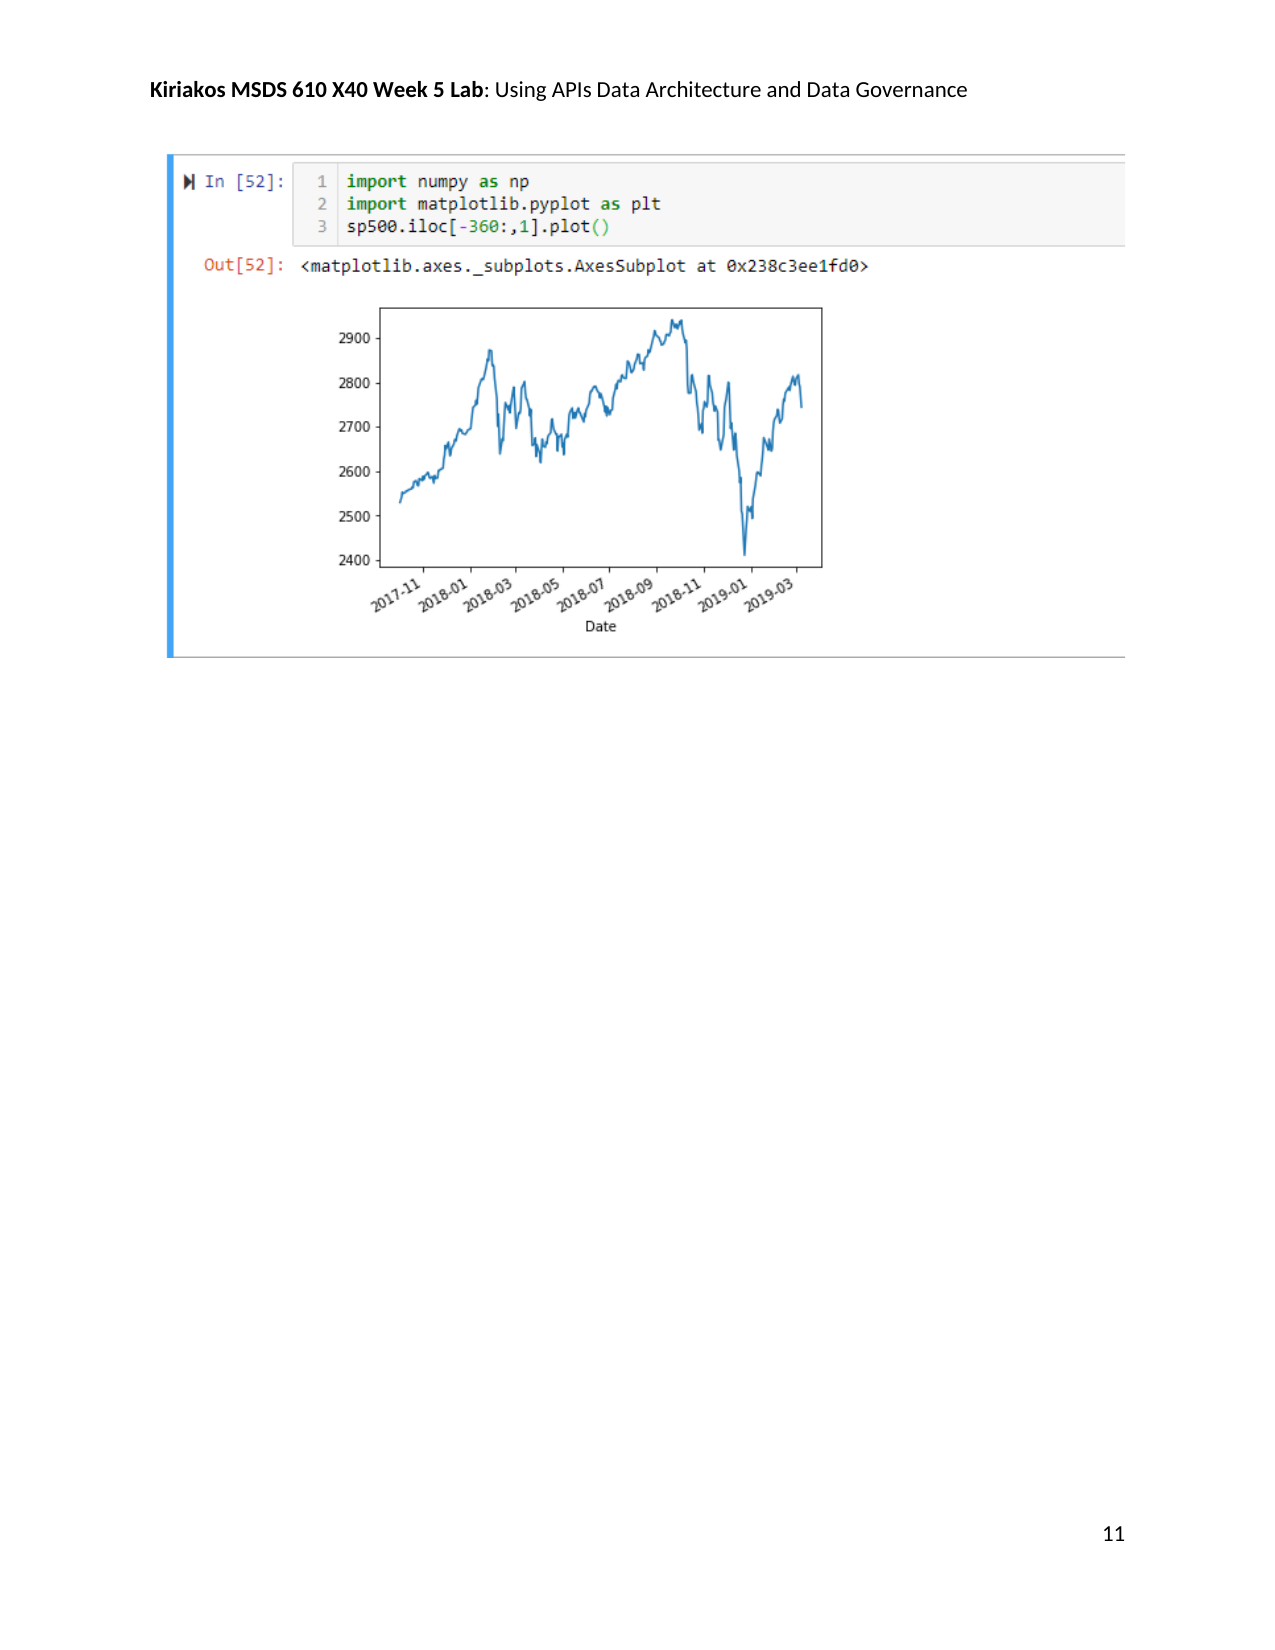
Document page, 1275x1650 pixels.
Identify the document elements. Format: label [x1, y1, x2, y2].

picture [150, 150, 1125, 658]
